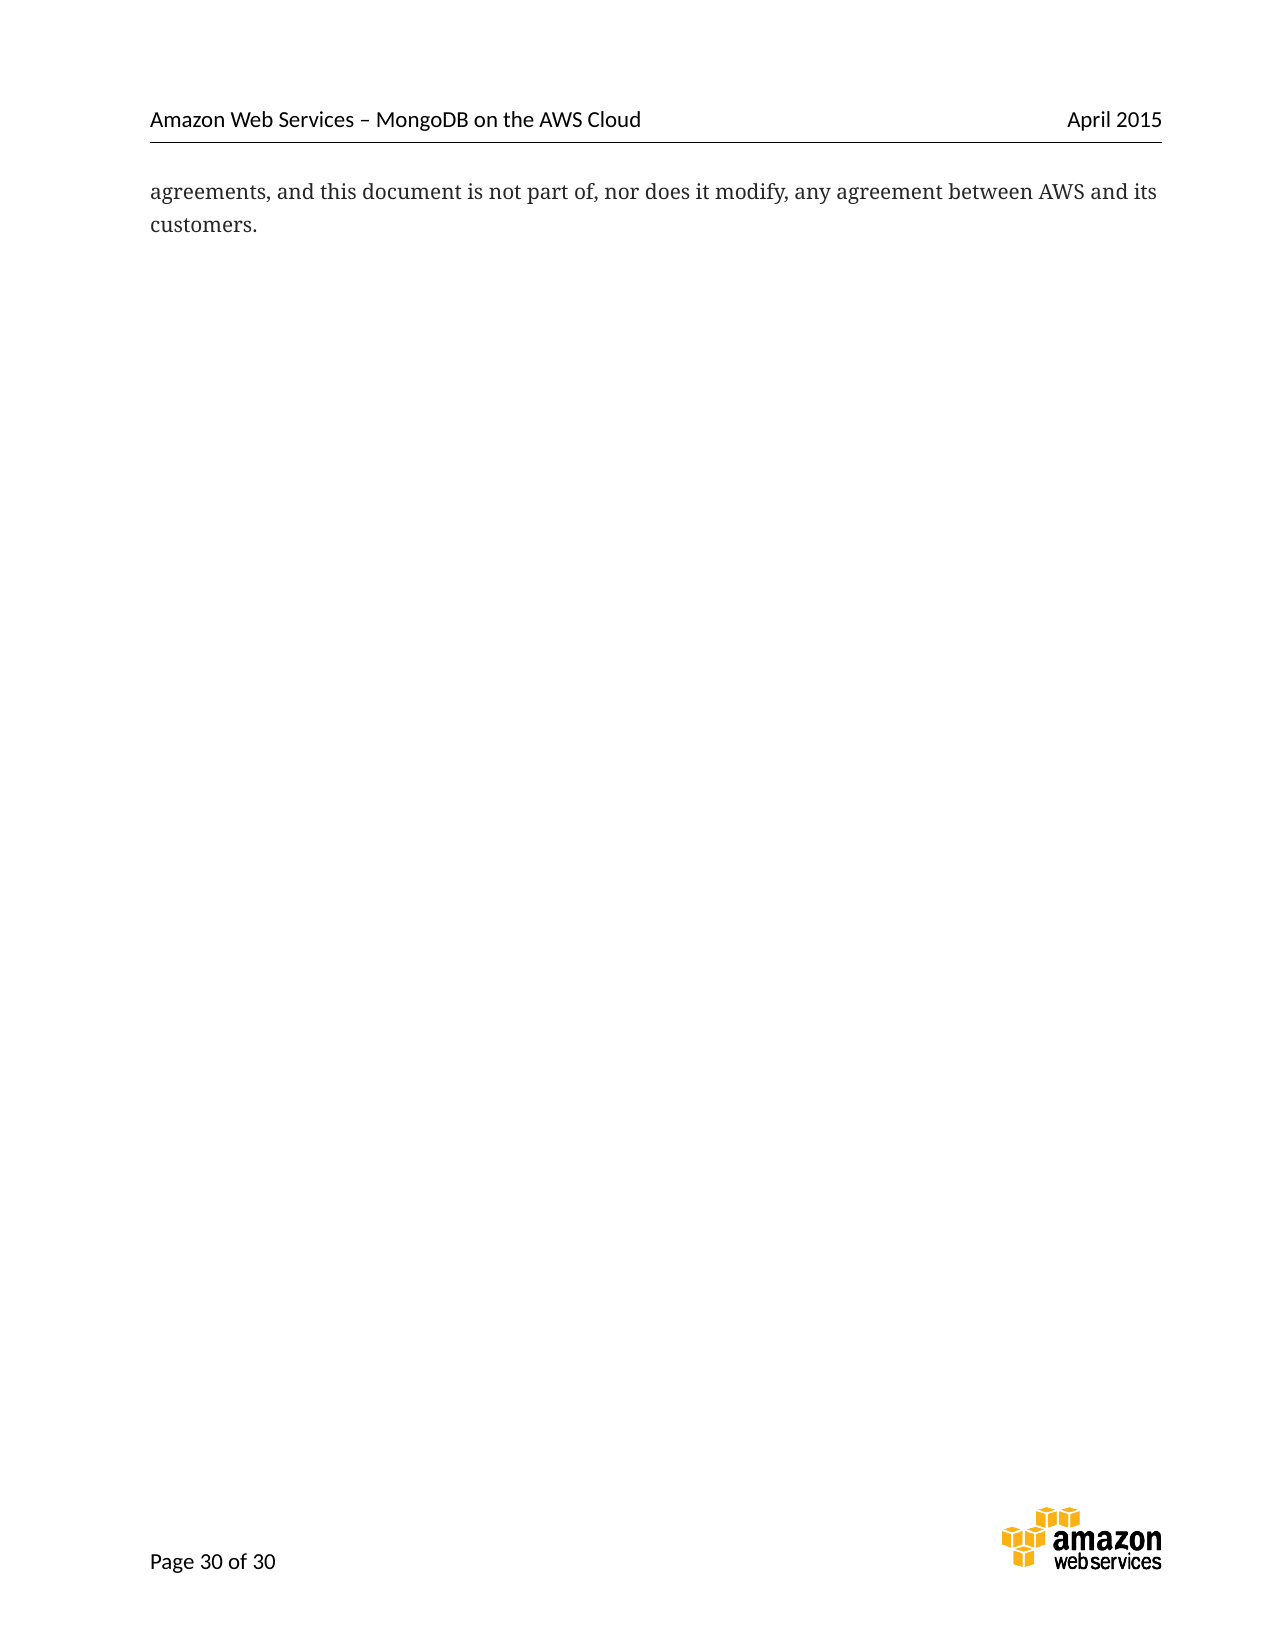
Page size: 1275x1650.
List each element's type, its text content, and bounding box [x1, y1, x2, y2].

picture [1002, 1507, 1163, 1570]
